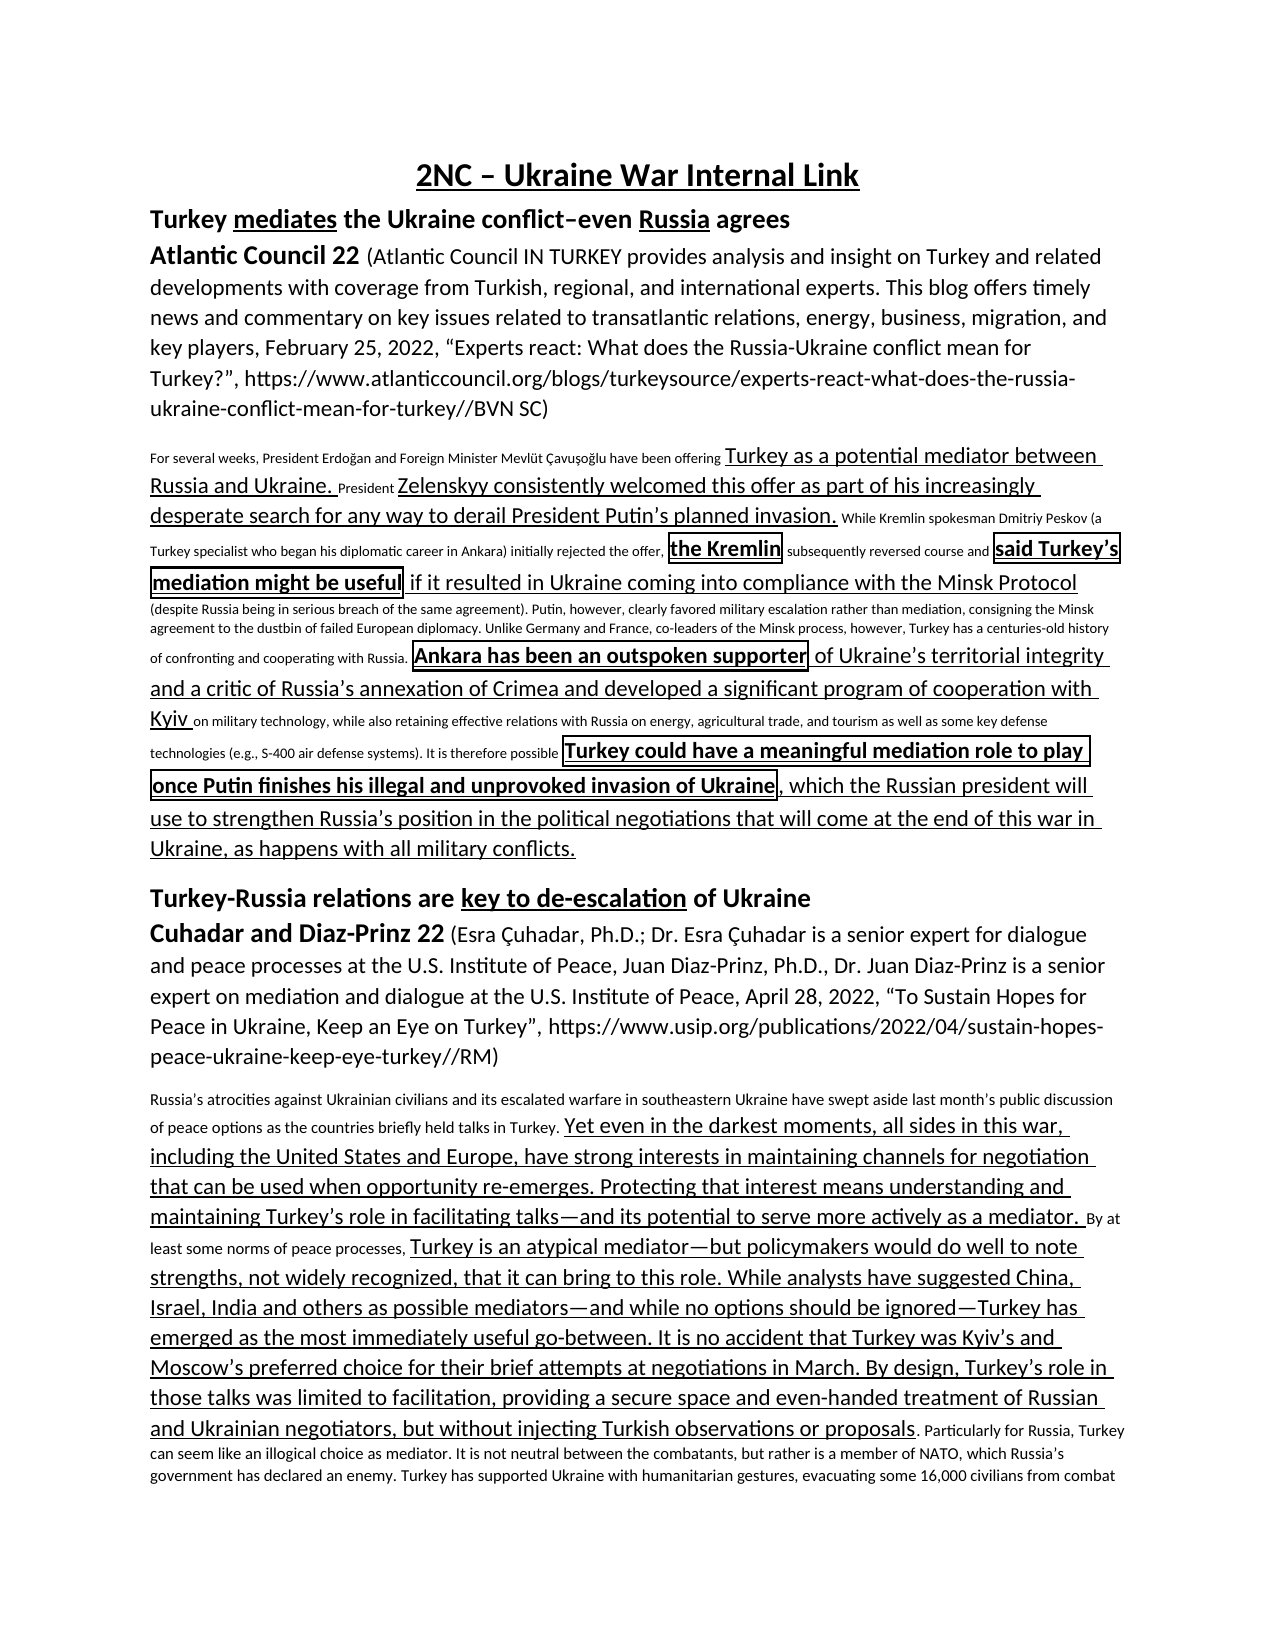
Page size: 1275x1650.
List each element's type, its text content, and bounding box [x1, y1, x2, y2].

subtitle Turkey-Russia relations are key to de-escalation of Ukraine [150, 881, 1125, 914]
text Cuhadar and Diaz-Prinz 22 (Esra Çuhadar, Ph.D.; Dr. Esra Çuhadar is a senior expert for dialogue and peace processes at the U.S. Institute of Peace, Juan Diaz-Prinz, Ph.D., Dr. Juan Diaz-Prinz is a senior expert on mediation and dialogue at the U.S. Institute of Peace, April 28, 2022, “To Sustain Hopes for Peace in Ukraine, Keep an Eye on Turkey”, https://www.usip.org/publications/2022/04/sustain-hopes-peace-ukraine-keep-eye-turkey//RM) [150, 916, 1125, 1070]
subtitle Turkey mediates the Ukraine conflict–even Russia agrees [150, 202, 1125, 235]
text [150, 1089, 1125, 1485]
text Atlantic Council 22 (Atlantic Council IN TURKEY provides analysis and insight on Turkey and related developments with coverage from Turkish, regional, and international experts. This blog offers timely news and commentary on key issues related to transatlantic relations, energy, business, migration, and key players, February 25, 2022, “Experts react: What does the Russia-Ukraine conflict mean for Turkey?”, https://www.atlanticcouncil.org/blogs/turkeysource/experts-react-what-does-the-russia-ukraine-conflict-mean-for-turkey//BVN SC) [150, 238, 1125, 422]
subtitle 2NC – Ukraine War Internal Link [150, 154, 1125, 195]
text For several weeks, President Erdoğan and Foreign Minister Mevlüt Çavuşoğlu have been offering Turkey as a potential mediator between Russia and Ukraine. President Zelenskyy consistently welcomed this offer as part of his increasingly desperate search for any way to derail President Putin’s planned invasion. While Kremlin spokesman Dmitriy Peskov (a Turkey specialist who began his diplomatic career in Ankara) initially rejected the offer, the Kremlin subsequently reversed course and said Turkey’s mediation might be useful if it resulted in Ukraine coming into compliance with the Minsk Protocol (despite Russia being in serious breach of the same agreement). Putin, however, clearly favored military escalation rather than mediation, consigning the Minsk agreement to the dustbin of failed European diplomacy. Unlike Germany and France, co-leaders of the Minsk process, however, Turkey has a centuries-old history of confronting and cooperating with Russia. Ankara has been an outspoken supporter of Ukraine’s territorial integrity and a critic of Russia’s annexation of Crimea and developed a significant program of cooperation with Kyiv on military technology, while also retaining effective relations with Russia on energy, agricultural trade, and tourism as well as some key defense technologies (e.g., S-400 air defense systems). It is therefore possible Turkey could have a meaningful mediation role to play once Putin finishes his illegal and unprovoked invasion of Ukraine, which the Russian president will use to strengthen Russia’s position in the political negotiations that will come at the end of this war in Ukraine, as happens with all military conflicts. [150, 441, 1125, 862]
